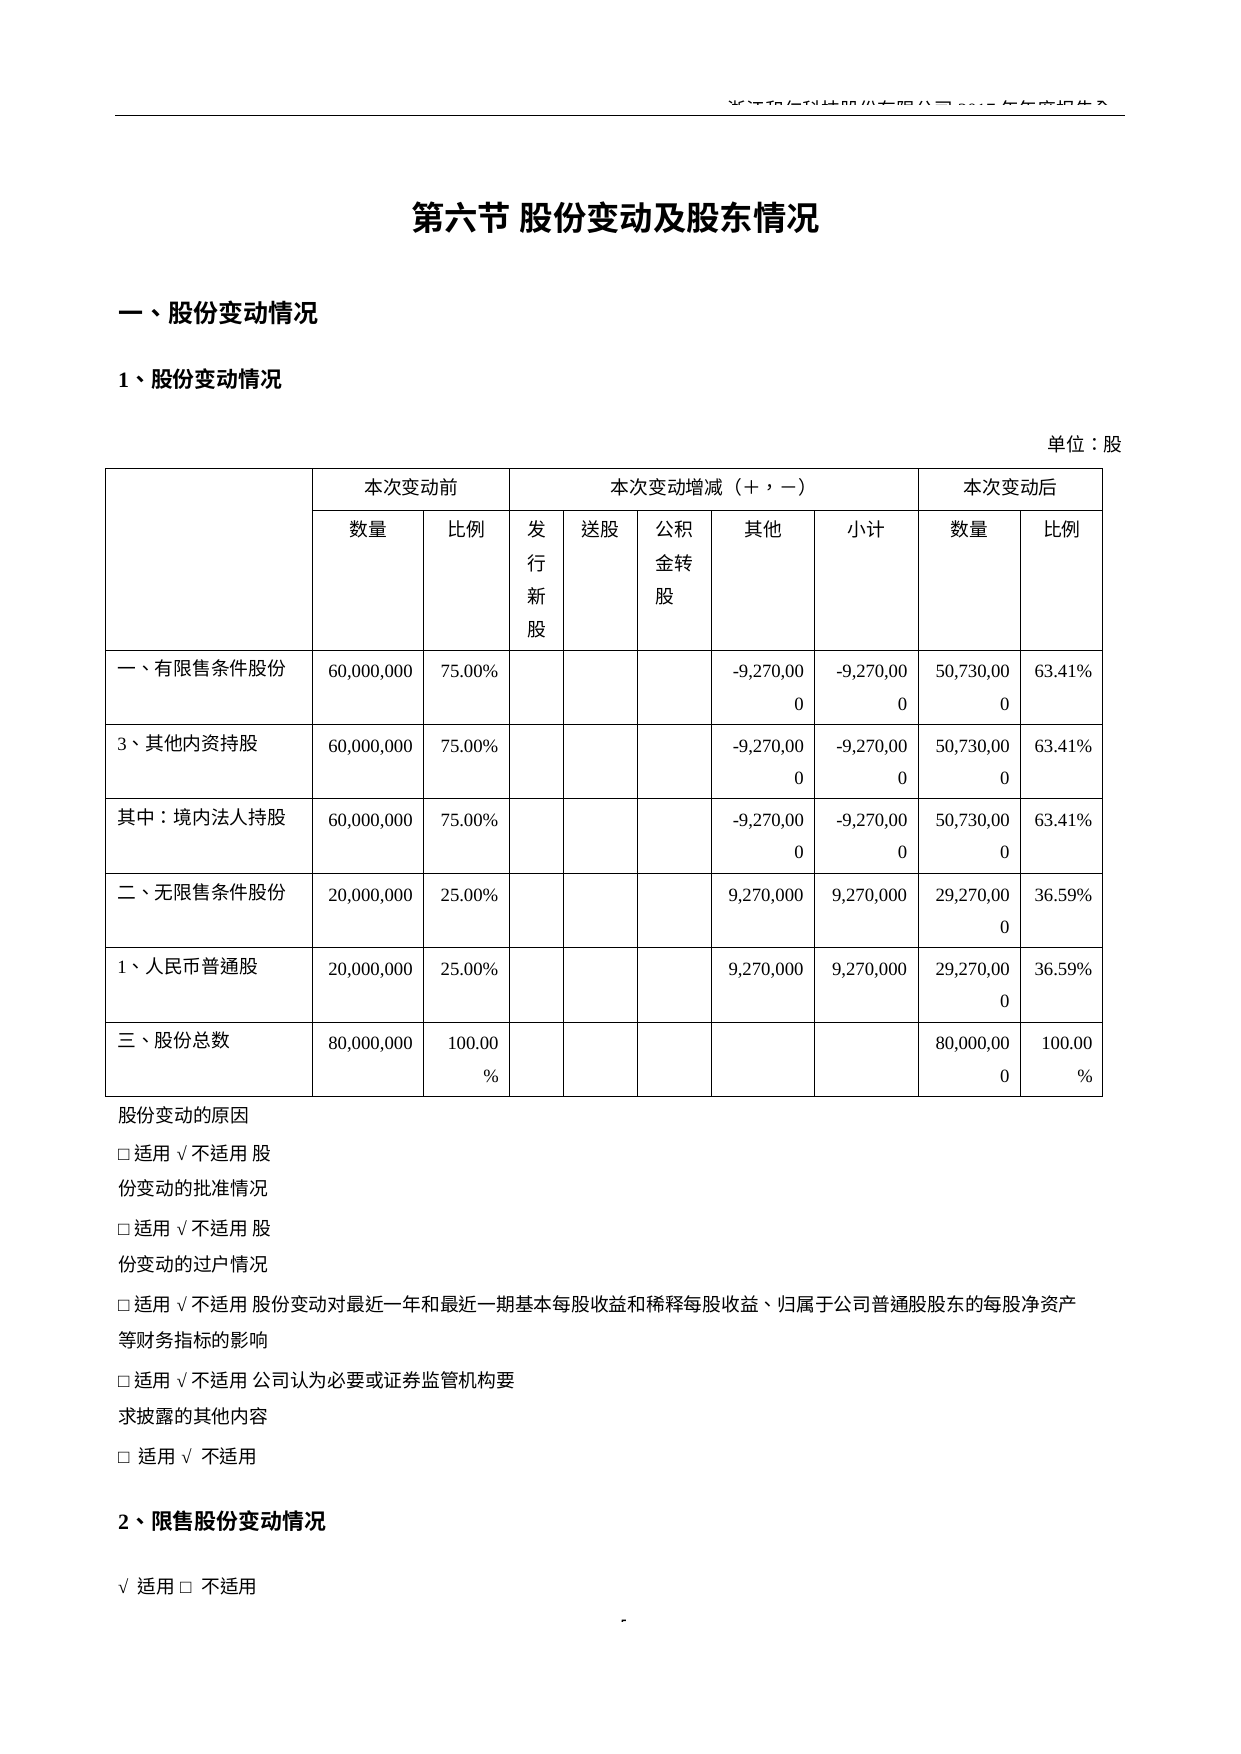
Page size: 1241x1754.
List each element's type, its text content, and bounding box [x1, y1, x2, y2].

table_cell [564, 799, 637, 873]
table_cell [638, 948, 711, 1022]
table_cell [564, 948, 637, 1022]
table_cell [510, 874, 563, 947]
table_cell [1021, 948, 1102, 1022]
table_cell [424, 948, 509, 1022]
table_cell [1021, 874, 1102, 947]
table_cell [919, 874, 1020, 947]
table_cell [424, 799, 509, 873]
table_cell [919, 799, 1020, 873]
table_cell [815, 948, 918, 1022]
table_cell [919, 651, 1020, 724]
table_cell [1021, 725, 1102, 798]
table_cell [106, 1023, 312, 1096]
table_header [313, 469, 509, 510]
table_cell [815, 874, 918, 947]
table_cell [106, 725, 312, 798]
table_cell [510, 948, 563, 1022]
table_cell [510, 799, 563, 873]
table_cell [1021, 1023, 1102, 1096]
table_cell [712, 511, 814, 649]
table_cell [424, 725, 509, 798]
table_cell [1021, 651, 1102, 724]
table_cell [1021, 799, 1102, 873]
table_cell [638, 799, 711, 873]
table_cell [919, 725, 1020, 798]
subtitle 2、限售股份变动情况 [118, 1506, 1112, 1536]
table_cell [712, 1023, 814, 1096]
text □ 适用 √ 不适用 股份变动的批准情况 [118, 1140, 289, 1201]
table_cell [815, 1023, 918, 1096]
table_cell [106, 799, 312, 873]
subtitle 1、股份变动情况 [118, 364, 1112, 394]
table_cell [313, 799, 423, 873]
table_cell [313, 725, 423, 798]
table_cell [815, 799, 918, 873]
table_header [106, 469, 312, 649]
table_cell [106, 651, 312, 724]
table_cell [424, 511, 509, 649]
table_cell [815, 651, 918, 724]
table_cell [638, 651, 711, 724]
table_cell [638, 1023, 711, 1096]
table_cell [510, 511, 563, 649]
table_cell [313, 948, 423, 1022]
subtitle 一、股份变动情况 [118, 295, 1112, 329]
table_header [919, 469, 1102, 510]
text 单位：股 [96, 431, 1122, 457]
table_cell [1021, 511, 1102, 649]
subtitle 第六节 股份变动及股东情况 [411, 194, 1112, 240]
text □ 适用 √ 不适用 股份变动的过户情况 [118, 1216, 289, 1277]
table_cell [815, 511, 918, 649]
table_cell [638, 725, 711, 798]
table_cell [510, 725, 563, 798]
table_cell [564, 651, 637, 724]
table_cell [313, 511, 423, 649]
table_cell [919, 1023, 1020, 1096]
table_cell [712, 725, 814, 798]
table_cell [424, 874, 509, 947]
text □ 适用 √ 不适用 公司认为必要或证券监管机构要求披露的其他内容 [118, 1368, 532, 1429]
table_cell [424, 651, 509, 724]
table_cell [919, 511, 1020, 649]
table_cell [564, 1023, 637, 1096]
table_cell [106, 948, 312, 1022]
text 股份变动的原因 [118, 1102, 1112, 1128]
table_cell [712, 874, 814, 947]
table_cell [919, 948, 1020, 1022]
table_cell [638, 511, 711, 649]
text □ 适用 √ 不适用 [118, 1444, 1112, 1469]
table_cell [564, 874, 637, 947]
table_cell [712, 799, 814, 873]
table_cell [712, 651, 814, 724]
text √ 适用 □ 不适用 [118, 1573, 1112, 1599]
text □ 适用 √ 不适用 股份变动对最近一年和最近一期基本每股收益和稀释每股收益、归属于公司普通股股东的每股净资产等财务指标的影响 [118, 1292, 1095, 1353]
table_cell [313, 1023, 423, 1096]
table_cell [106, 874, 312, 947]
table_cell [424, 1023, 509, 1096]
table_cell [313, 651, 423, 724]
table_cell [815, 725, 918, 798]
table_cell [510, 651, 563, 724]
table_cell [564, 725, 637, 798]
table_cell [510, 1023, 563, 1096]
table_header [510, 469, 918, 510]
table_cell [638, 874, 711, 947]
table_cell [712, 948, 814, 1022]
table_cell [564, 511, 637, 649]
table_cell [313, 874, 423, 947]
